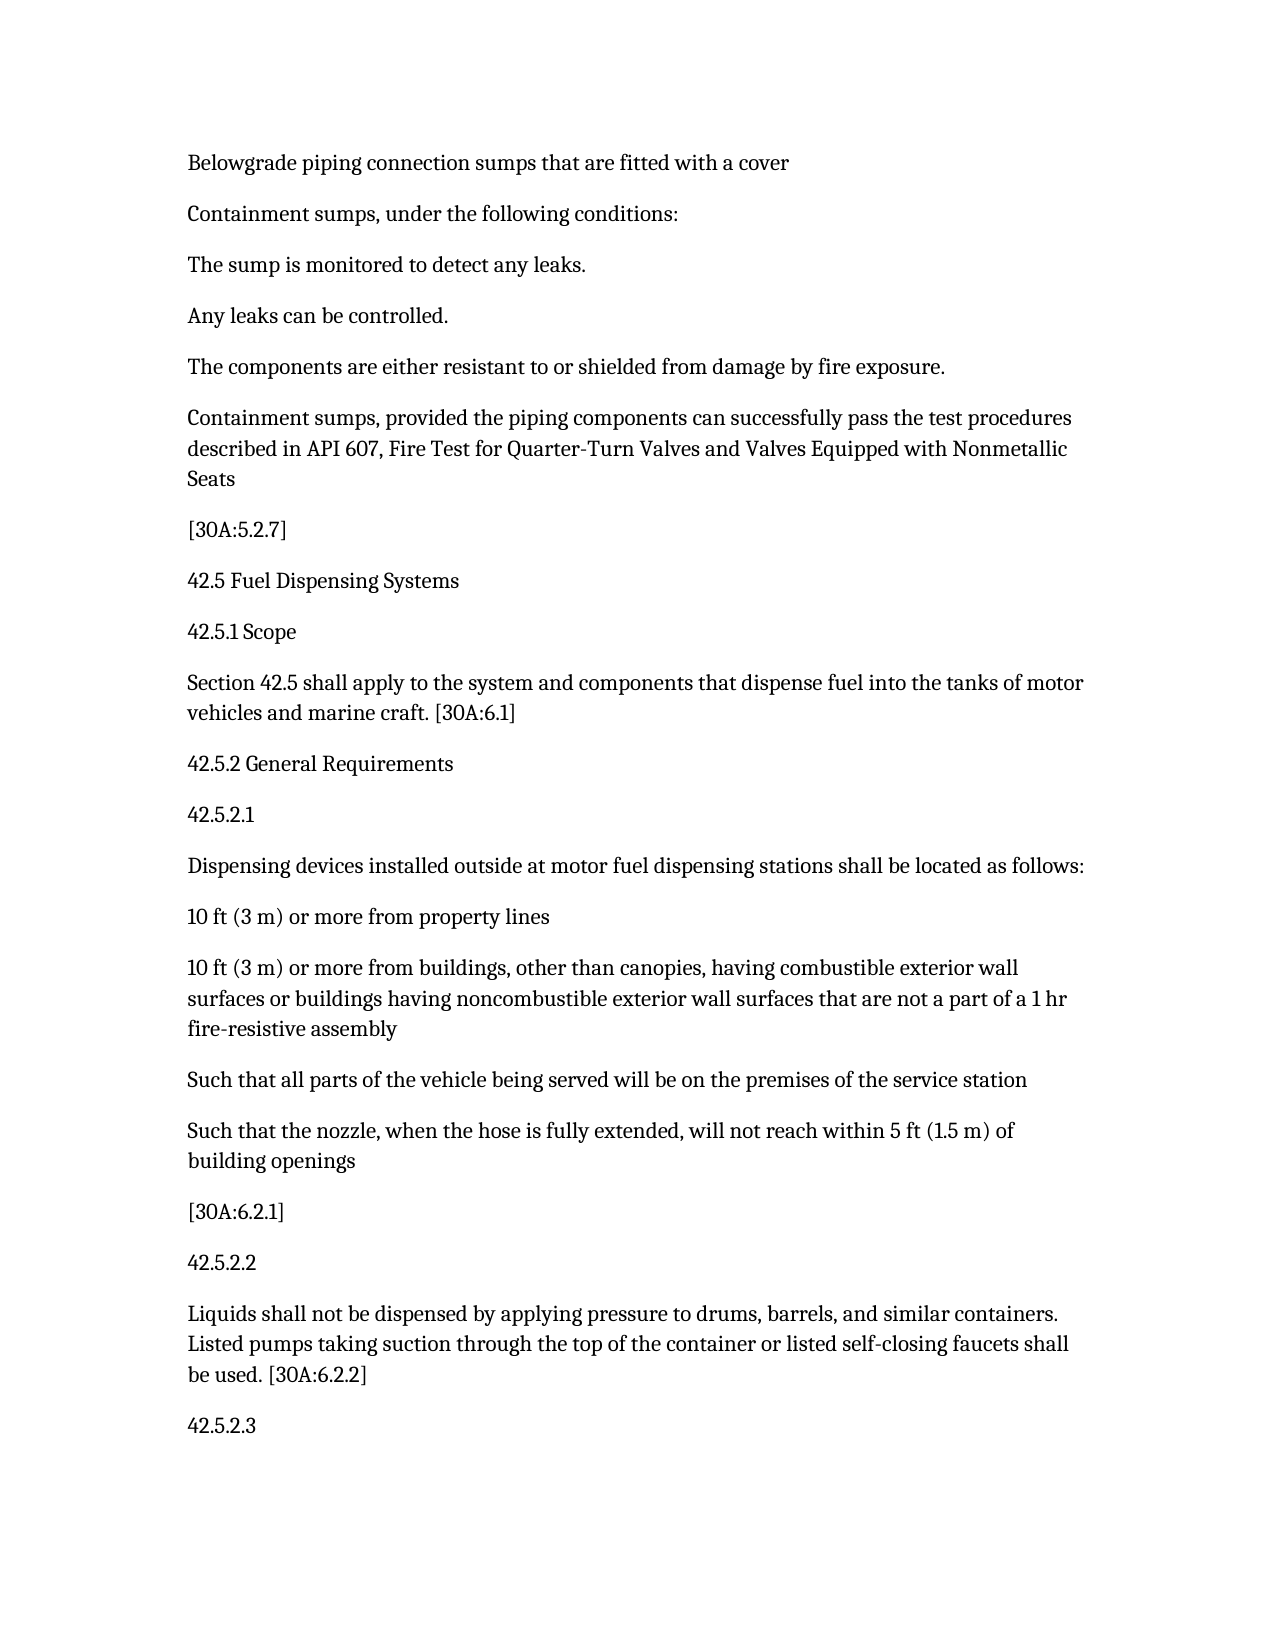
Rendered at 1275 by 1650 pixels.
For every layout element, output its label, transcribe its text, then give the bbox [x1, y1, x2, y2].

text 10 ft (3 m) or more from buildings, other than canopies, having combustible exterior wall surfaces or buildings having noncombustible exterior wall surfaces that are not a part of a 1 hr fire-resistive assembly [187, 955, 1087, 1042]
text 42.5.2.2 [187, 1250, 1087, 1276]
text Such that the nozzle, when the hose is fully extended, will not reach within 5 ft (1.5 m) of building openings [187, 1118, 1087, 1174]
text 42.5.2.1 [187, 802, 1087, 828]
text 42.5.2 General Requirements [187, 751, 1087, 777]
text Belowgrade piping connection sumps that are fitted with a cover [187, 150, 1087, 176]
text Any leaks can be controlled. [187, 303, 1087, 329]
text Containment sumps, provided the piping components can successfully pass the test procedures described in API 607, Fire Test for Quarter-Turn Valves and Valves Equipped with Nonmetallic Seats [187, 405, 1087, 492]
text Such that all parts of the vehicle being served will be on the premises of the service station [187, 1067, 1087, 1093]
text 42.5 Fuel Dispensing Systems [187, 568, 1087, 594]
text [30A:6.2.1] [187, 1199, 1087, 1225]
text Containment sumps, under the following conditions: [187, 201, 1087, 227]
text The components are either resistant to or shielded from damage by fire exposure. [187, 354, 1087, 381]
text Section 42.5 shall apply to the system and components that dispense fuel into the tanks of motor vehicles and marine craft. [30A:6.1] [187, 670, 1087, 726]
text 42.5.1 Scope [187, 619, 1087, 645]
text Dispensing devices installed outside at motor fuel dispensing stations shall be located as follows: [187, 853, 1087, 879]
text The sump is monitored to detect any leaks. [187, 252, 1087, 278]
text 10 ft (3 m) or more from property lines [187, 904, 1087, 931]
text Liquids shall not be dispensed by applying pressure to drums, barrels, and similar containers. Listed pumps taking suction through the top of the container or listed self-closing faucets shall be used. [30A:6.2.2] [187, 1301, 1087, 1388]
text [30A:5.2.7] [187, 517, 1087, 543]
text 42.5.2.3 [187, 1412, 1087, 1439]
